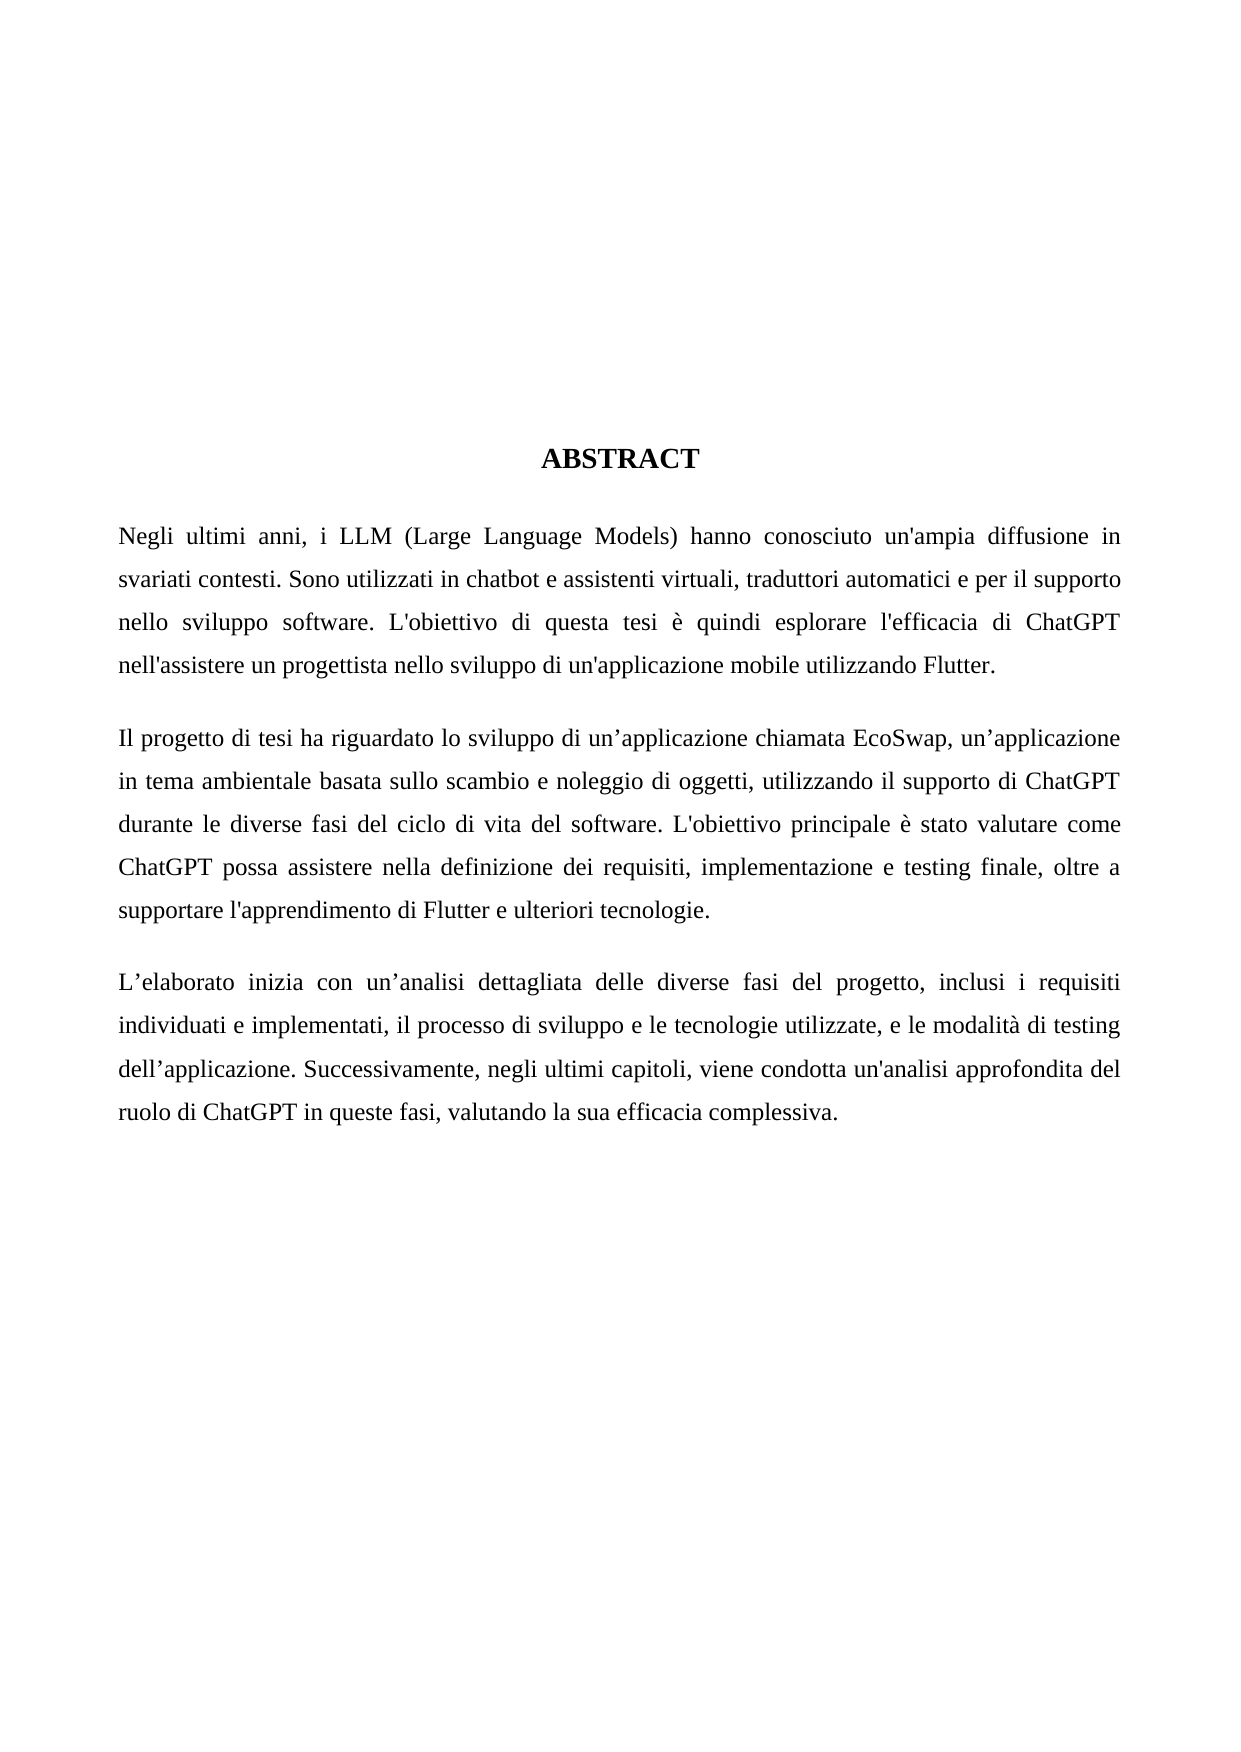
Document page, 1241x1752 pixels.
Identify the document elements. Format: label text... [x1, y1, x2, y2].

text ABSTRACT [118, 442, 1122, 475]
text Il progetto di tesi ha riguardato lo sviluppo di un’applicazione chiamata EcoSwap, un’applicazione in tema ambientale basata sullo scambio e noleggio di oggetti, utilizzando il supporto di ChatGPT durante le diverse fasi del ciclo di vita del software. L'obiettivo principale è stato valutare come ChatGPT possa assistere nella definizione dei requisiti, implementazione e testing finale, oltre a supportare l'apprendimento di Flutter e ulteriori tecnologie. [118, 723, 1122, 924]
text Negli ultimi anni, i LLM (Large Language Models) hanno conosciuto un'ampia diffusione in svariati contesti. Sono utilizzati in chatbot e assistenti virtuali, traduttori automatici e per il supporto nello sviluppo software. L'obiettivo di questa tesi è quindi esplorare l'efficacia di ChatGPT nell'assistere un progettista nello sviluppo di un'applicazione mobile utilizzando Flutter. [118, 521, 1122, 679]
text L’elaborato inizia con un’analisi dettagliata delle diverse fasi del progetto, inclusi i requisiti individuati e implementati, il processo di sviluppo e le tecnologie utilizzate, e le modalità di testing dell’applicazione. Successivamente, negli ultimi capitoli, viene condotta un'analisi approfondita del ruolo di ChatGPT in queste fasi, valutando la sua efficacia complessiva. [118, 967, 1122, 1126]
